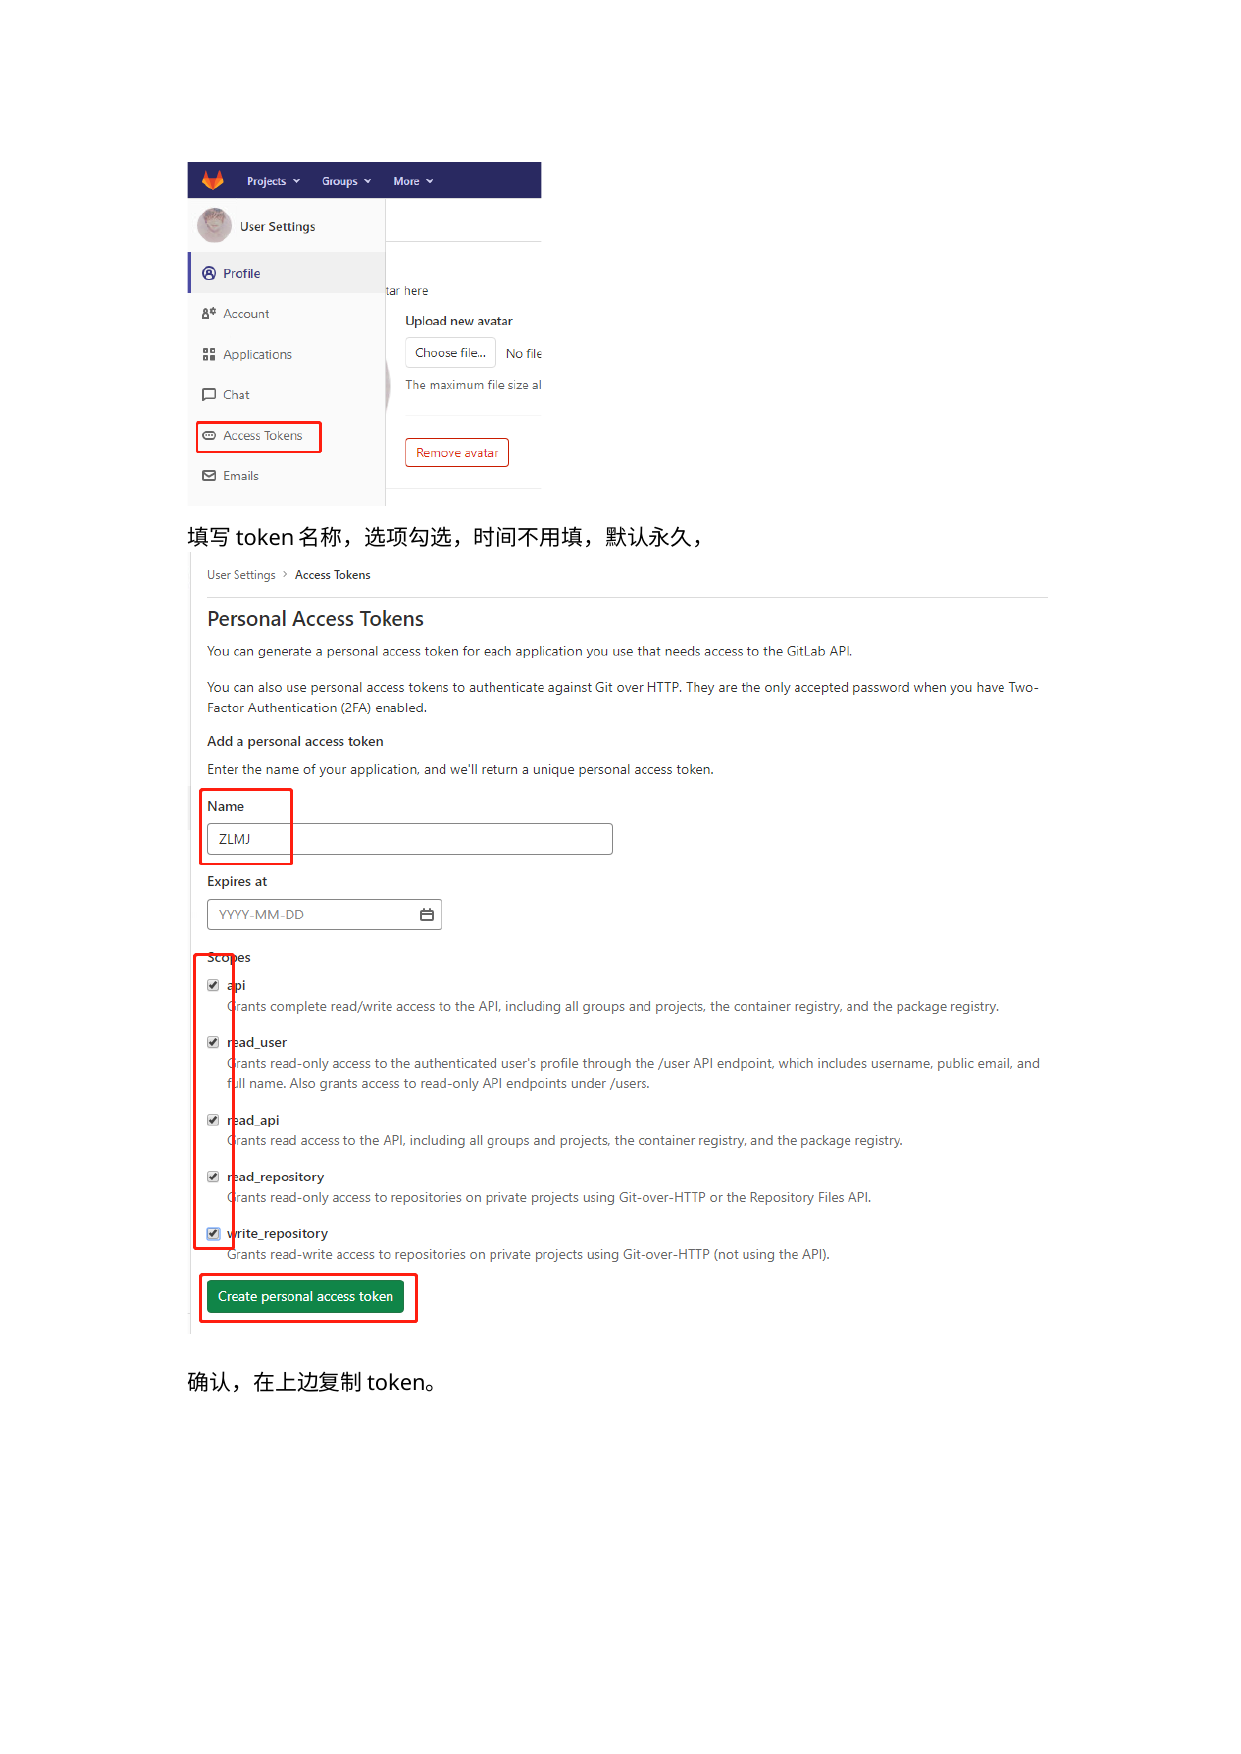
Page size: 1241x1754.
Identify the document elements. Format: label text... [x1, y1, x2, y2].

text 填写token名称，选项勾选，时间不用填，默认永久， [187, 519, 1053, 552]
picture [187, 162, 542, 506]
picture [187, 552, 1052, 1334]
